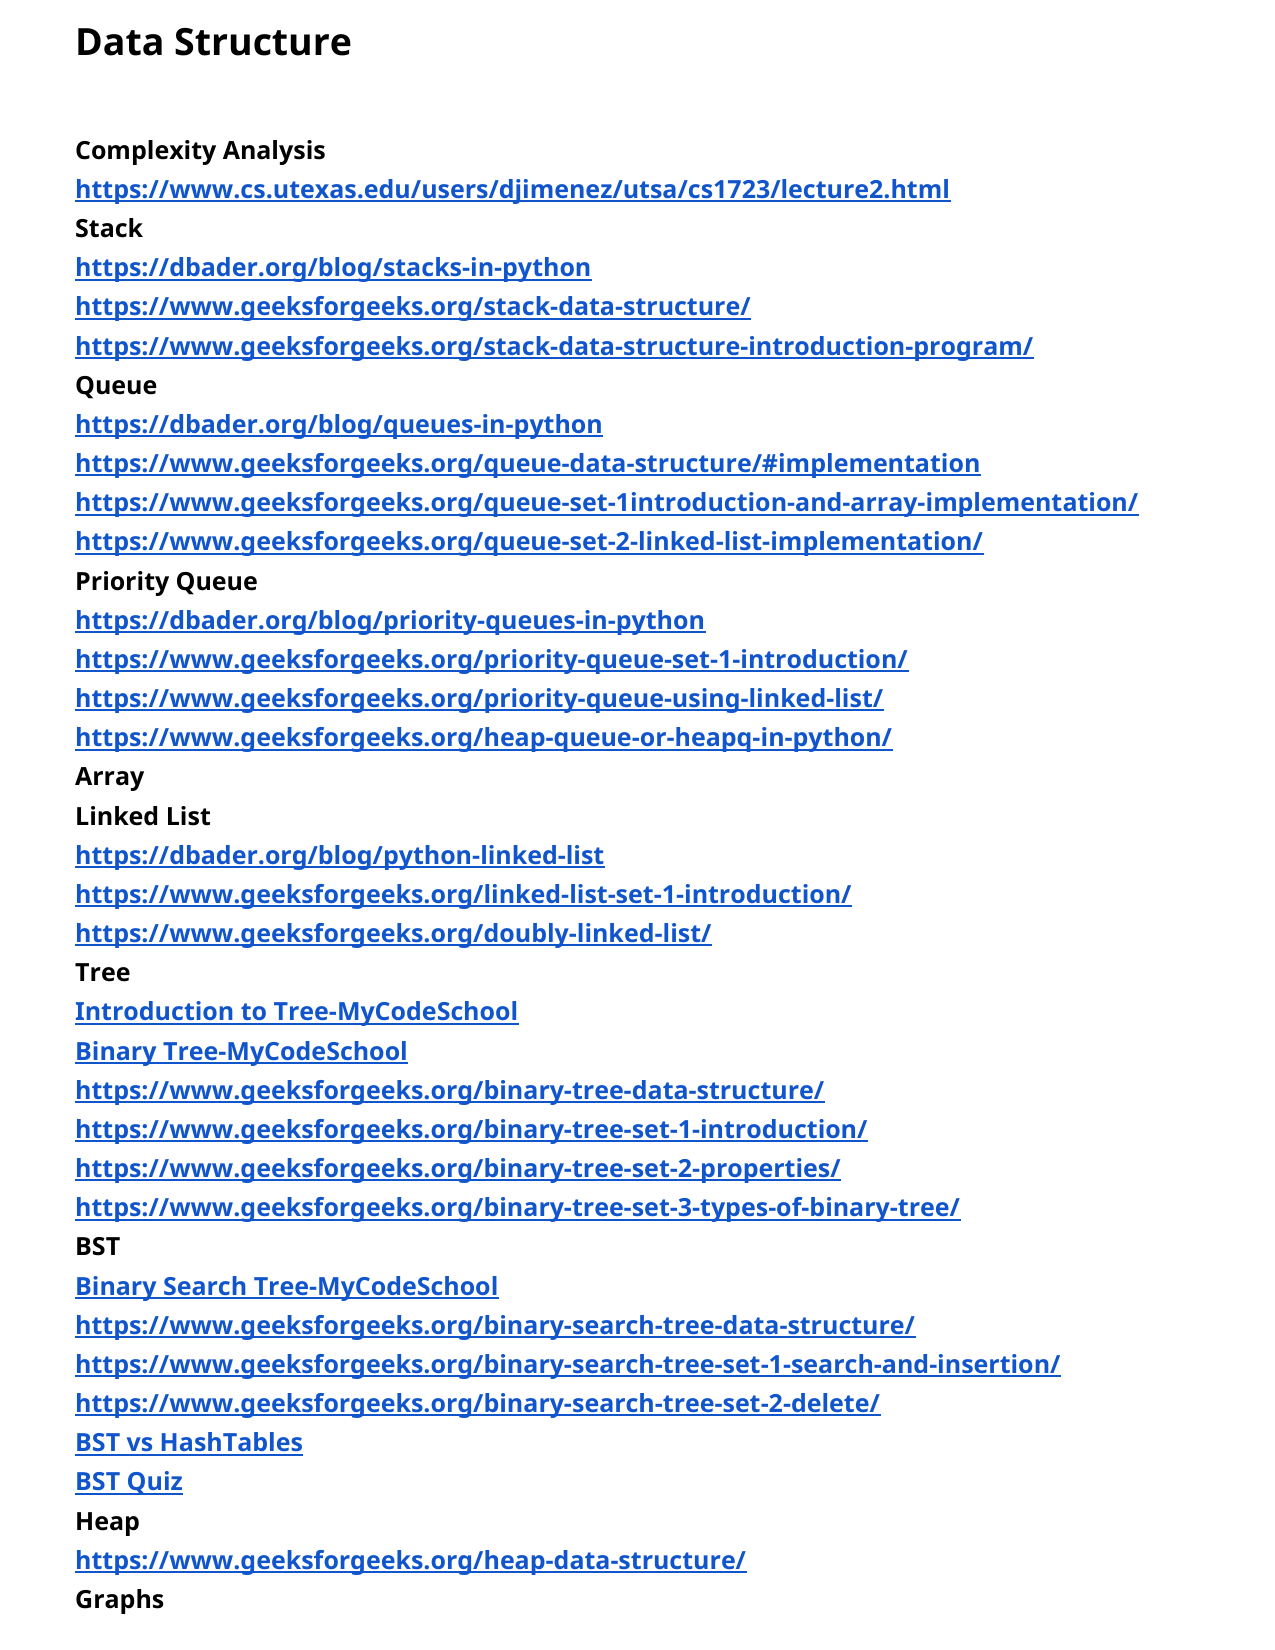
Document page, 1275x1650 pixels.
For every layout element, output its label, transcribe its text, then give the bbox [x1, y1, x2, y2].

text https://www.geeksforgeeks.org/doubly-linked-list/ [75, 916, 1200, 950]
text Stack [75, 211, 1200, 245]
text Graphs [75, 1581, 1200, 1616]
text Data Structure [75, 15, 1200, 66]
text https://www.cs.utexas.edu/users/djimenez/utsa/cs1723/lecture2.html [75, 171, 1200, 206]
text BST Quiz [75, 1464, 1200, 1498]
text BST vs HashTables [75, 1425, 1200, 1459]
text Heap [75, 1503, 1200, 1537]
text https://www.geeksforgeeks.org/binary-tree-set-1-introduction/ [75, 1111, 1200, 1146]
text https://www.geeksforgeeks.org/binary-search-tree-set-1-search-and-insertion/ [75, 1346, 1200, 1381]
text https://dbader.org/blog/queues-in-python [75, 406, 1200, 441]
text https://dbader.org/blog/priority-queues-in-python [75, 602, 1200, 636]
text https://www.geeksforgeeks.org/binary-tree-set-3-types-of-binary-tree/ [75, 1190, 1200, 1224]
text https://www.geeksforgeeks.org/binary-tree-data-structure/ [75, 1072, 1200, 1106]
text BST [75, 1229, 1200, 1263]
text Binary Search Tree-MyCodeSchool [75, 1268, 1200, 1302]
text https://www.geeksforgeeks.org/binary-search-tree-set-2-delete/ [75, 1386, 1200, 1420]
text https://www.geeksforgeeks.org/linked-list-set-1-introduction/ [75, 876, 1200, 911]
text Priority Queue [75, 563, 1200, 597]
text https://www.geeksforgeeks.org/priority-queue-using-linked-list/ [75, 681, 1200, 715]
text Array [75, 759, 1200, 793]
text https://www.geeksforgeeks.org/binary-search-tree-data-structure/ [75, 1307, 1200, 1341]
text Linked List [75, 798, 1200, 832]
text https://www.geeksforgeeks.org/queue-data-structure/#implementation [75, 446, 1200, 480]
text https://www.geeksforgeeks.org/stack-data-structure-introduction-program/ [75, 328, 1200, 362]
text https://www.geeksforgeeks.org/heap-data-structure/ [75, 1542, 1200, 1576]
text Queue [75, 367, 1200, 401]
text Introduction to Tree-MyCodeSchool [75, 994, 1200, 1028]
text https://www.geeksforgeeks.org/queue-set-1introduction-and-array-implementation/ [75, 485, 1200, 519]
text https://www.geeksforgeeks.org/binary-tree-set-2-properties/ [75, 1151, 1200, 1185]
text https://dbader.org/blog/python-linked-list [75, 837, 1200, 871]
text Tree [75, 955, 1200, 989]
text https://www.geeksforgeeks.org/priority-queue-set-1-introduction/ [75, 641, 1200, 676]
text https://www.geeksforgeeks.org/stack-data-structure/ [75, 289, 1200, 323]
text https://dbader.org/blog/stacks-in-python [75, 250, 1200, 284]
text https://www.geeksforgeeks.org/queue-set-2-linked-list-implementation/ [75, 524, 1200, 558]
text Complexity Analysis [75, 132, 1200, 166]
text https://www.geeksforgeeks.org/heap-queue-or-heapq-in-python/ [75, 720, 1200, 754]
text Binary Tree-MyCodeSchool [75, 1033, 1200, 1067]
